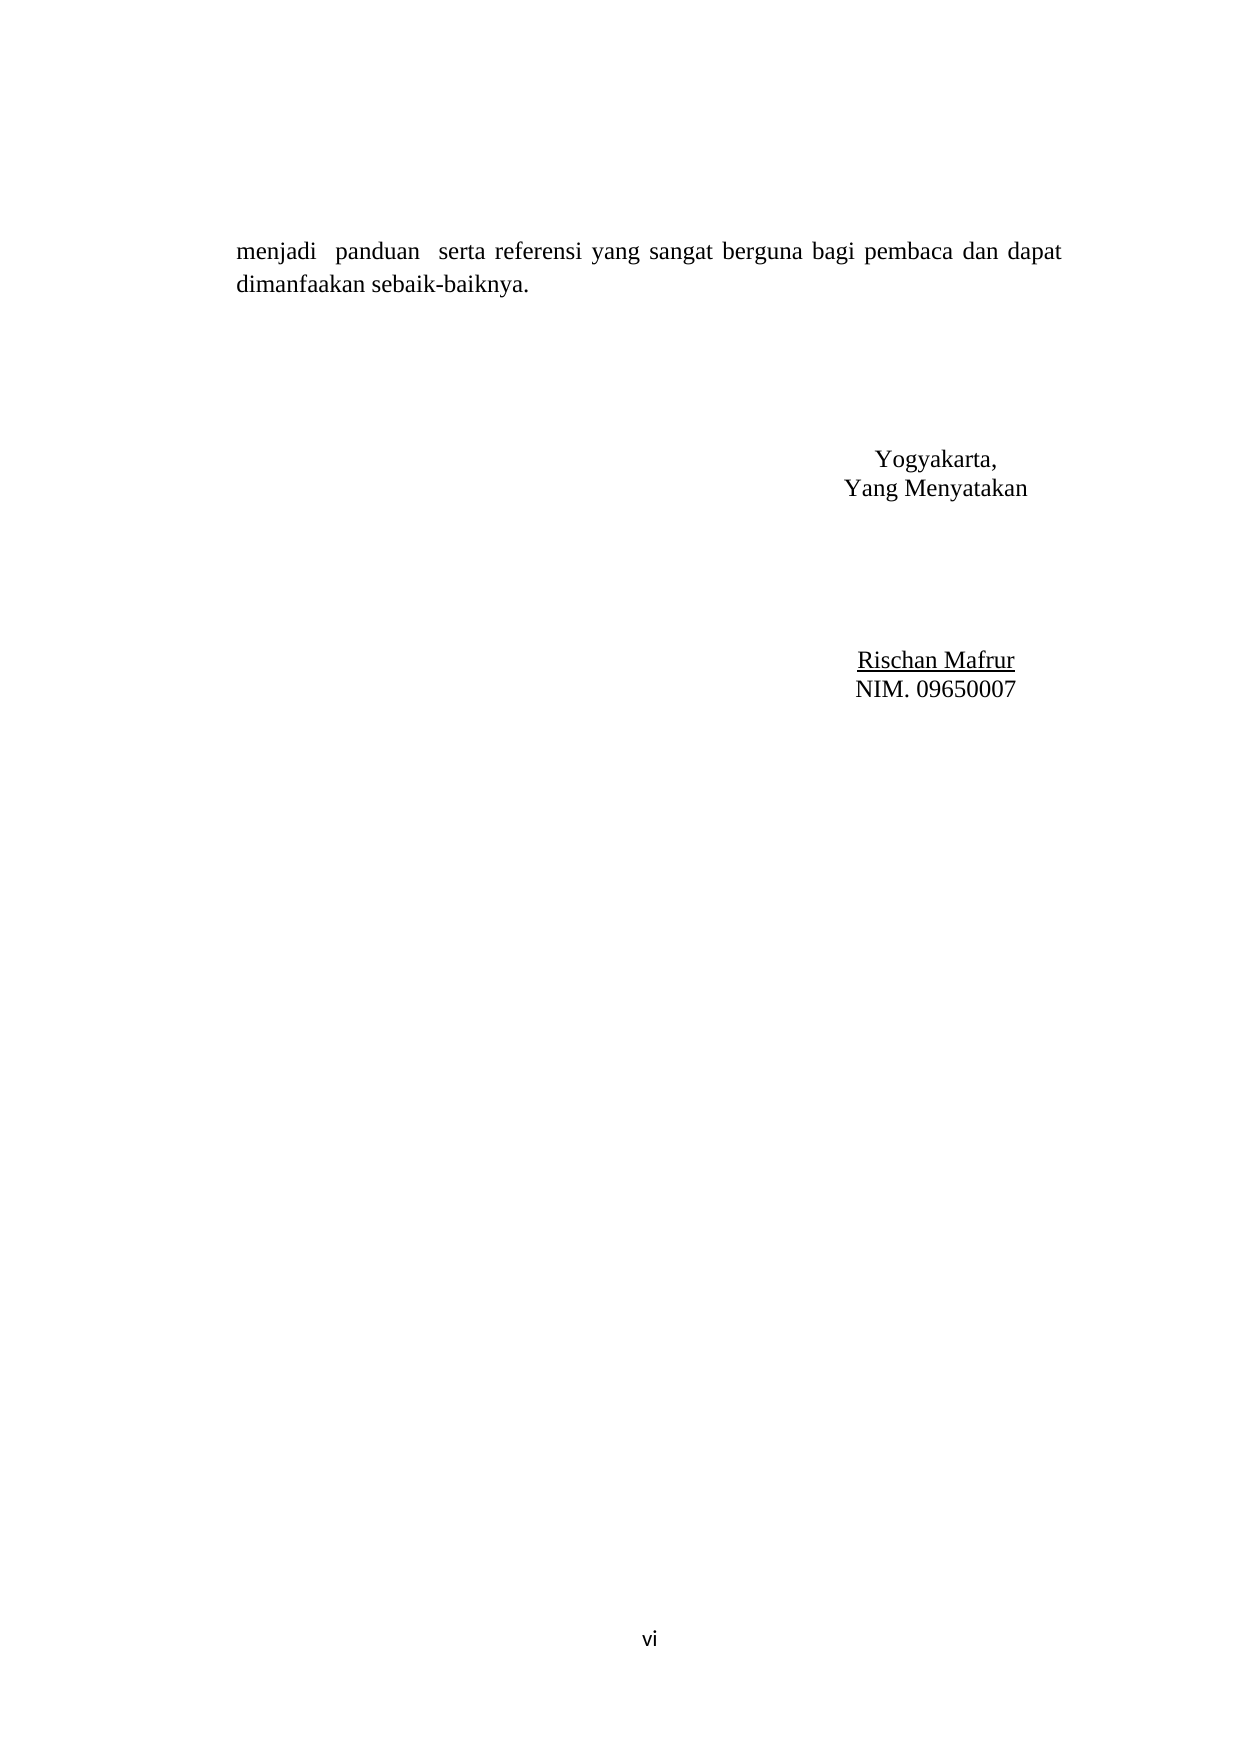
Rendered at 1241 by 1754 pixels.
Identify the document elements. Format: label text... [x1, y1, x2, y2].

table_header Yogyakarta, [686, 444, 1185, 473]
table_cell NIM. 09650007 [686, 674, 1185, 703]
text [236, 236, 1063, 298]
table_cell Yang Menyatakan Rischan Mafrur [686, 473, 1185, 674]
